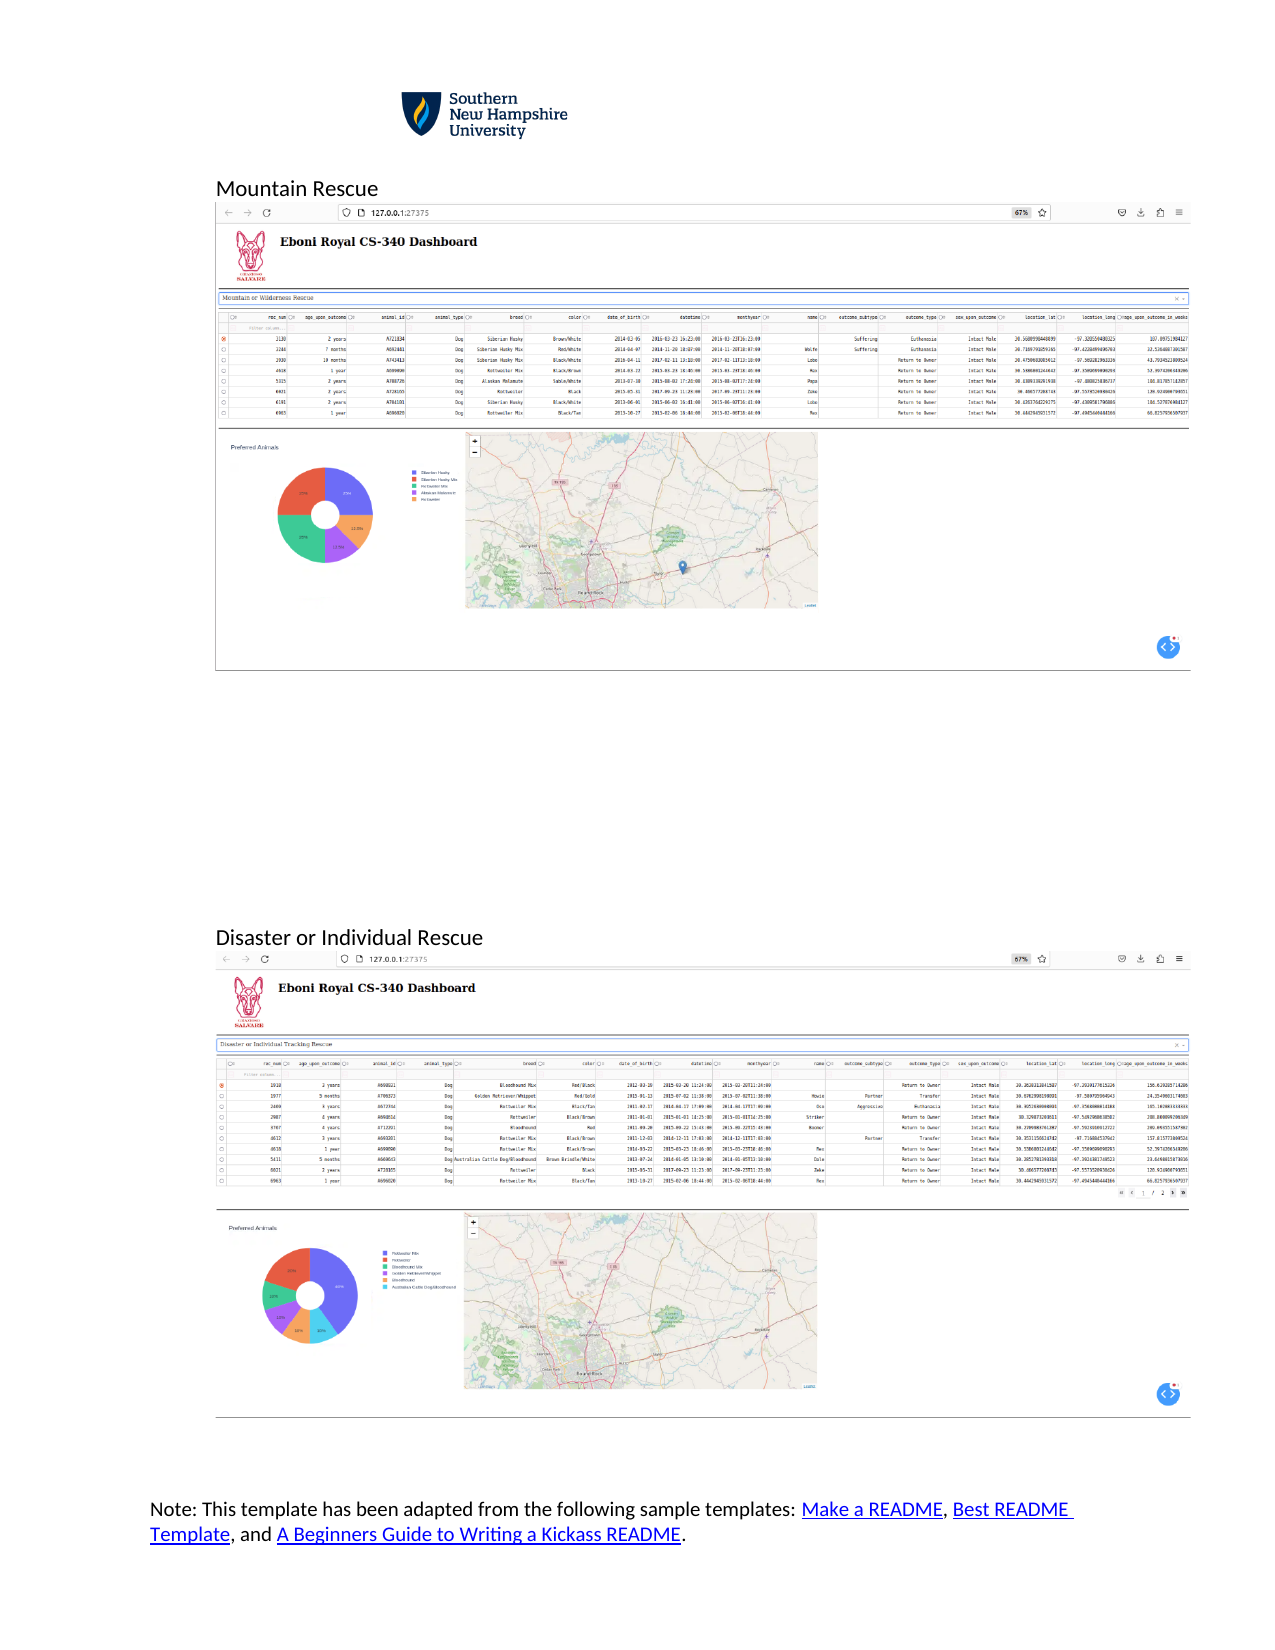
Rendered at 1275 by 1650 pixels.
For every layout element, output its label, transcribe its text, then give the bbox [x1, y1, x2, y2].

text Disaster or Individual Rescue [150, 923, 1125, 951]
text Mountain Rescue [150, 174, 1125, 202]
picture [215, 202, 1191, 671]
picture [215, 951, 1191, 1418]
picture [393, 75, 575, 154]
